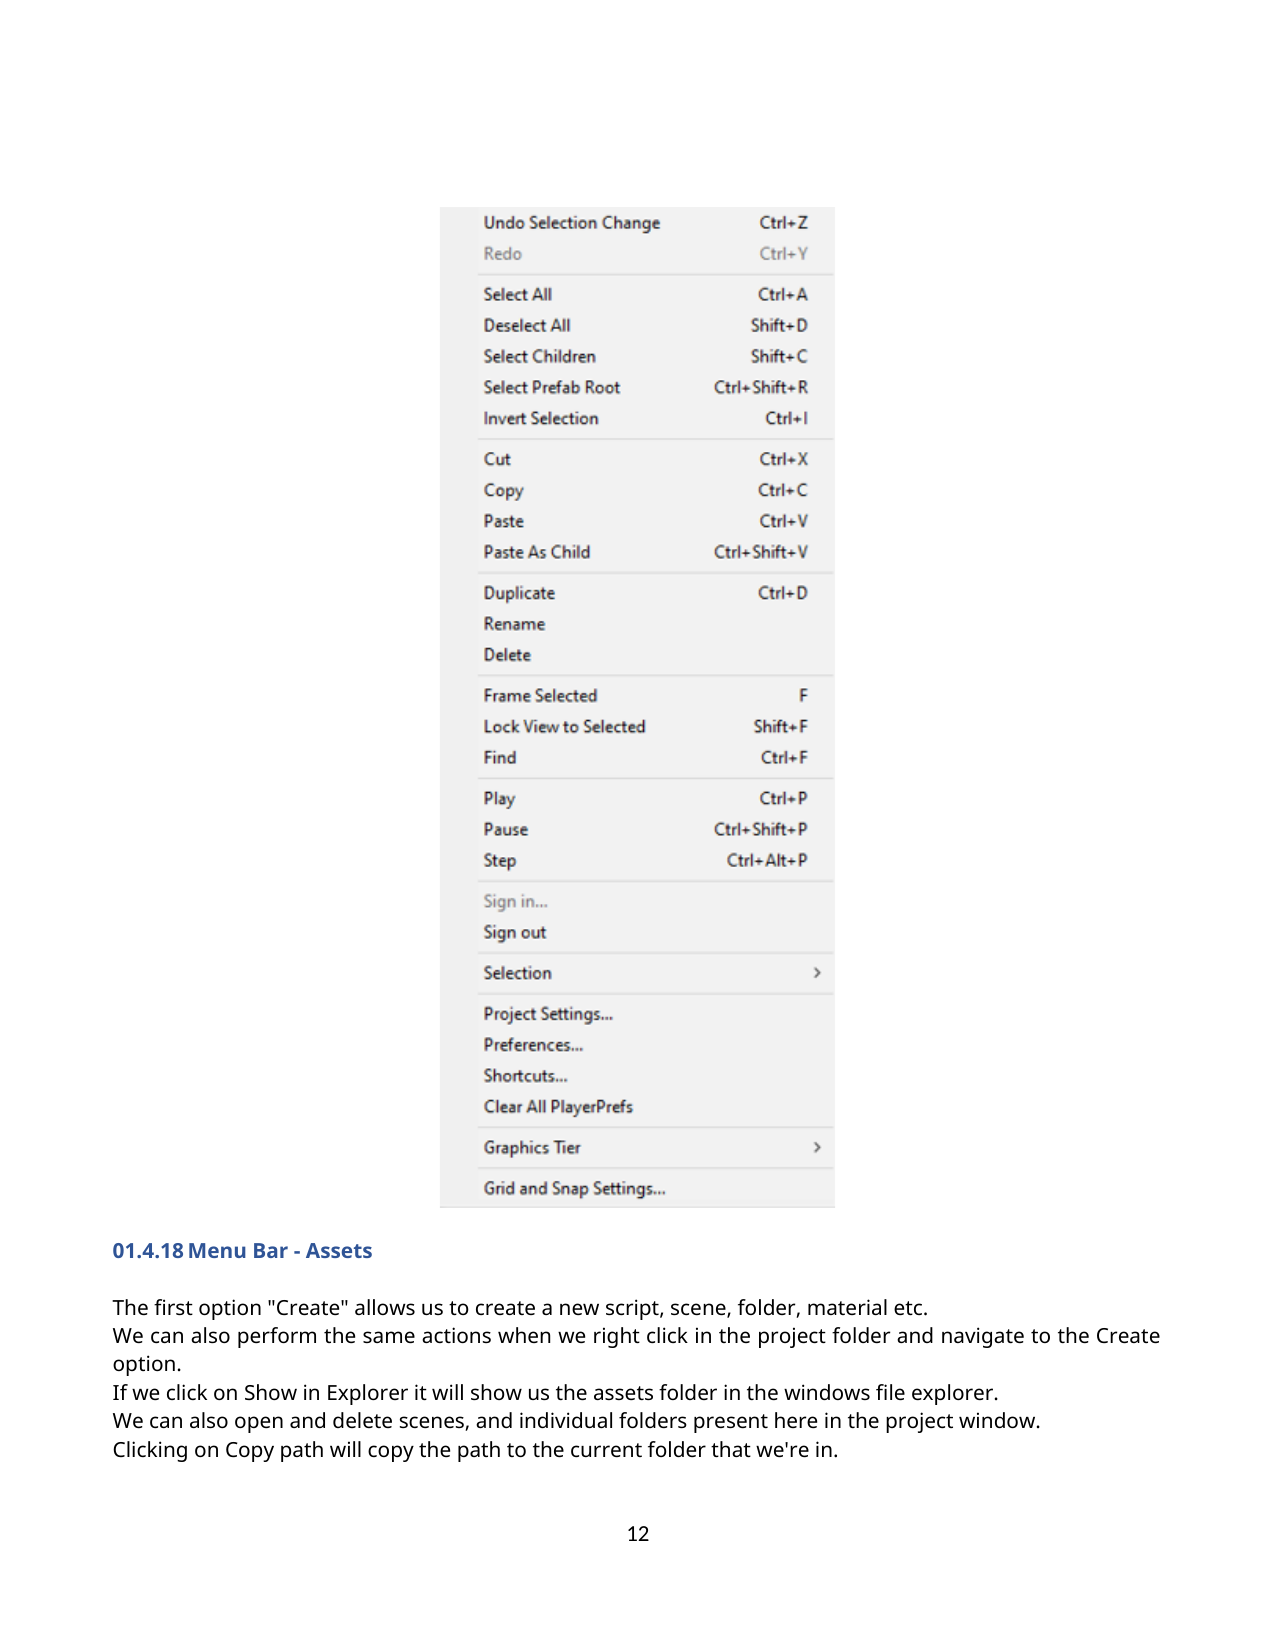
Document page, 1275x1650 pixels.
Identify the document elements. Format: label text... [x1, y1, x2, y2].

subtitle Menu Bar - Assets [112, 1236, 1162, 1264]
picture [439, 207, 836, 1208]
text Clicking on Copy path will copy the path to the current folder that we're in. [112, 1435, 1162, 1463]
text If we click on Show in Explorer it will show us the assets folder in the windows file explorer. [112, 1378, 1162, 1406]
text We can also perform the same actions when we right click in the project folder and navigate to the Create option. [112, 1321, 1162, 1378]
text The first option "Create" allows us to create a new script, scene, folder, material etc. [112, 1293, 1162, 1321]
text We can also open and delete scenes, and individual folders present here in the project window. [112, 1406, 1162, 1435]
